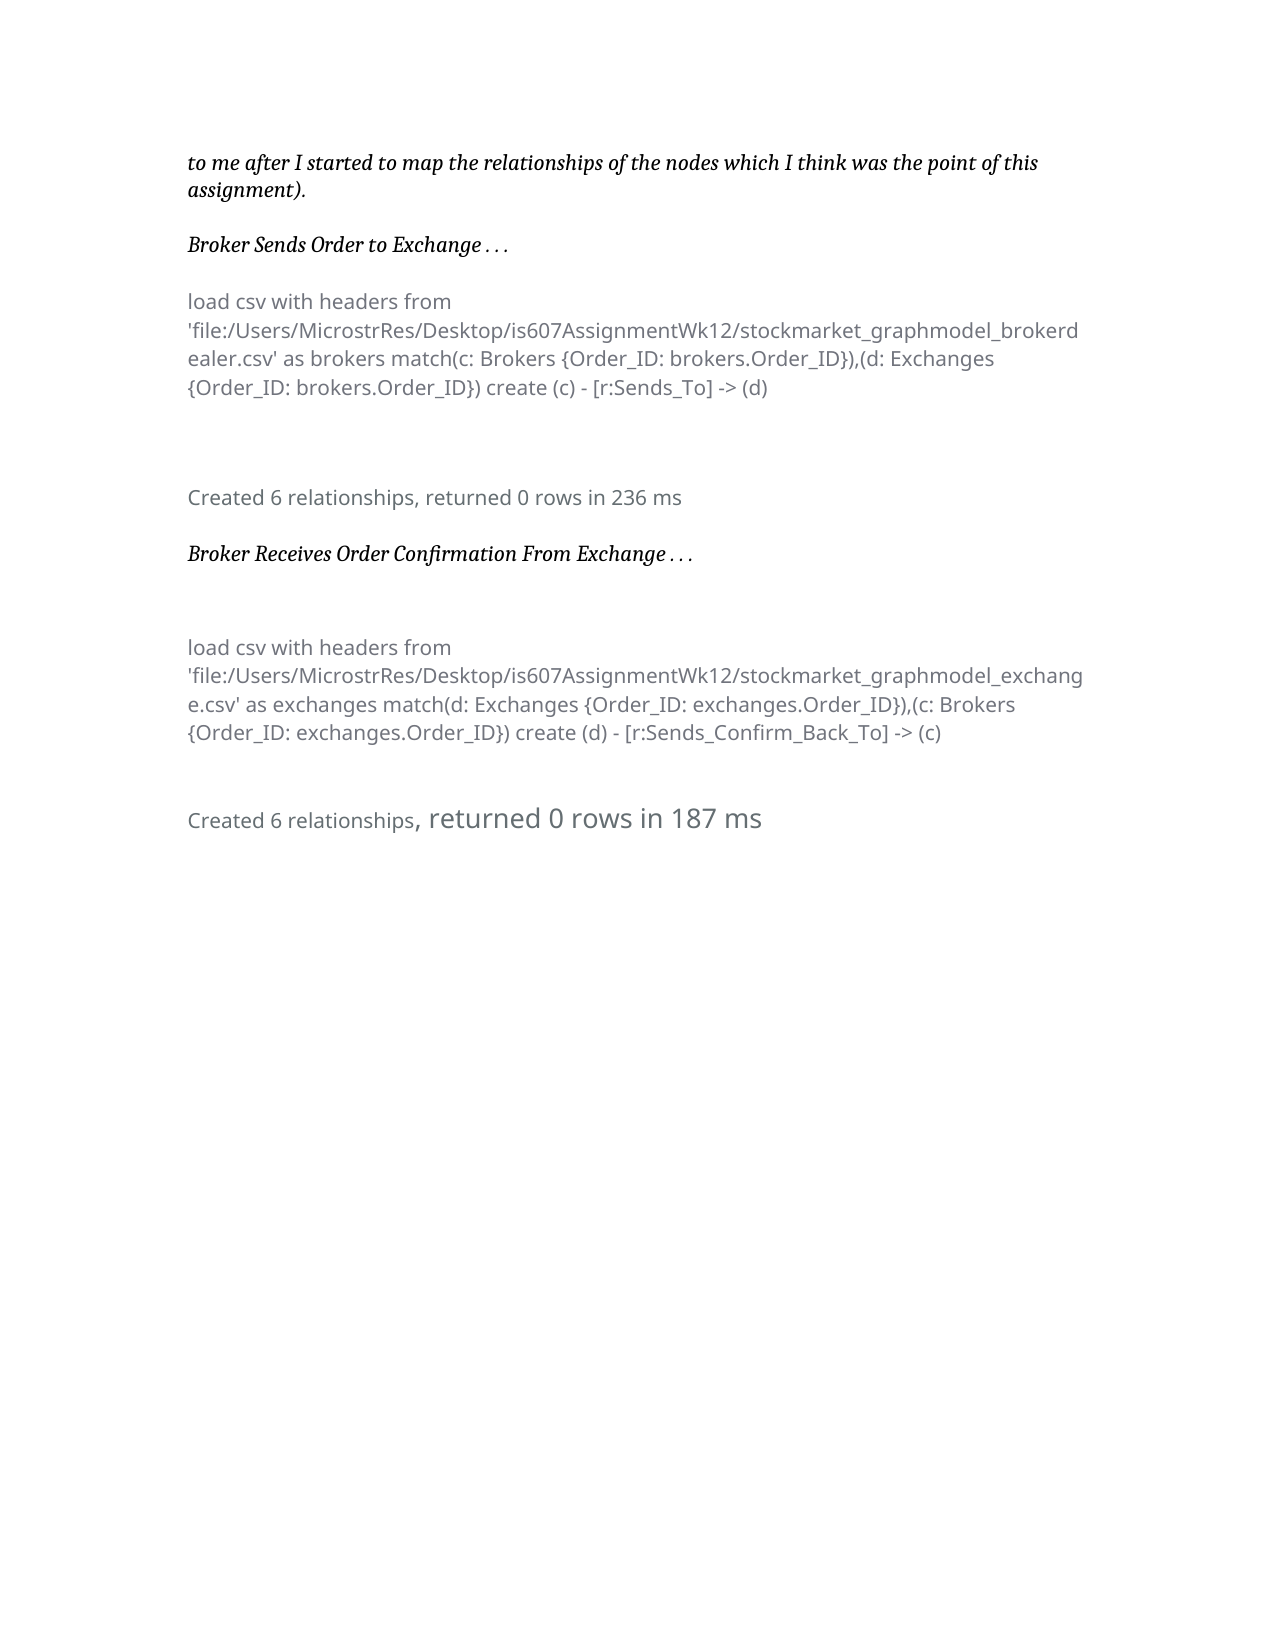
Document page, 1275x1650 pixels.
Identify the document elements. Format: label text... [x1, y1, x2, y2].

text Created 6 relationships, returned 0 rows in 236 ms [187, 483, 1087, 511]
text Created 6 relationships, returned 0 rows in 187 ms [187, 799, 1087, 836]
text load csv with headers from 'file:/Users/MicrostrRes/Desktop/is607AssignmentWk12/stockmarket_graphmodel_exchange.csv' as exchanges match(d: Exchanges {Order_ID: exchanges.Order_ID}),(c: Brokers {Order_ID: exchanges.Order_ID}) create (d) - [r:Sends_Confirm_Back_To] -> (c) [187, 633, 1087, 747]
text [187, 150, 1087, 203]
text Broker Sends Order to Exchange . . . [187, 232, 1087, 258]
text Broker Receives Order Confirmation From Exchange . . . [187, 540, 1087, 567]
text load csv with headers from 'file:/Users/MicrostrRes/Desktop/is607AssignmentWk12/stockmarket_graphmodel_brokerdealer.csv' as brokers match(c: Brokers {Order_ID: brokers.Order_ID}),(d: Exchanges {Order_ID: brokers.Order_ID}) create (c) - [r:Sends_To] -> (d) [187, 287, 1087, 401]
